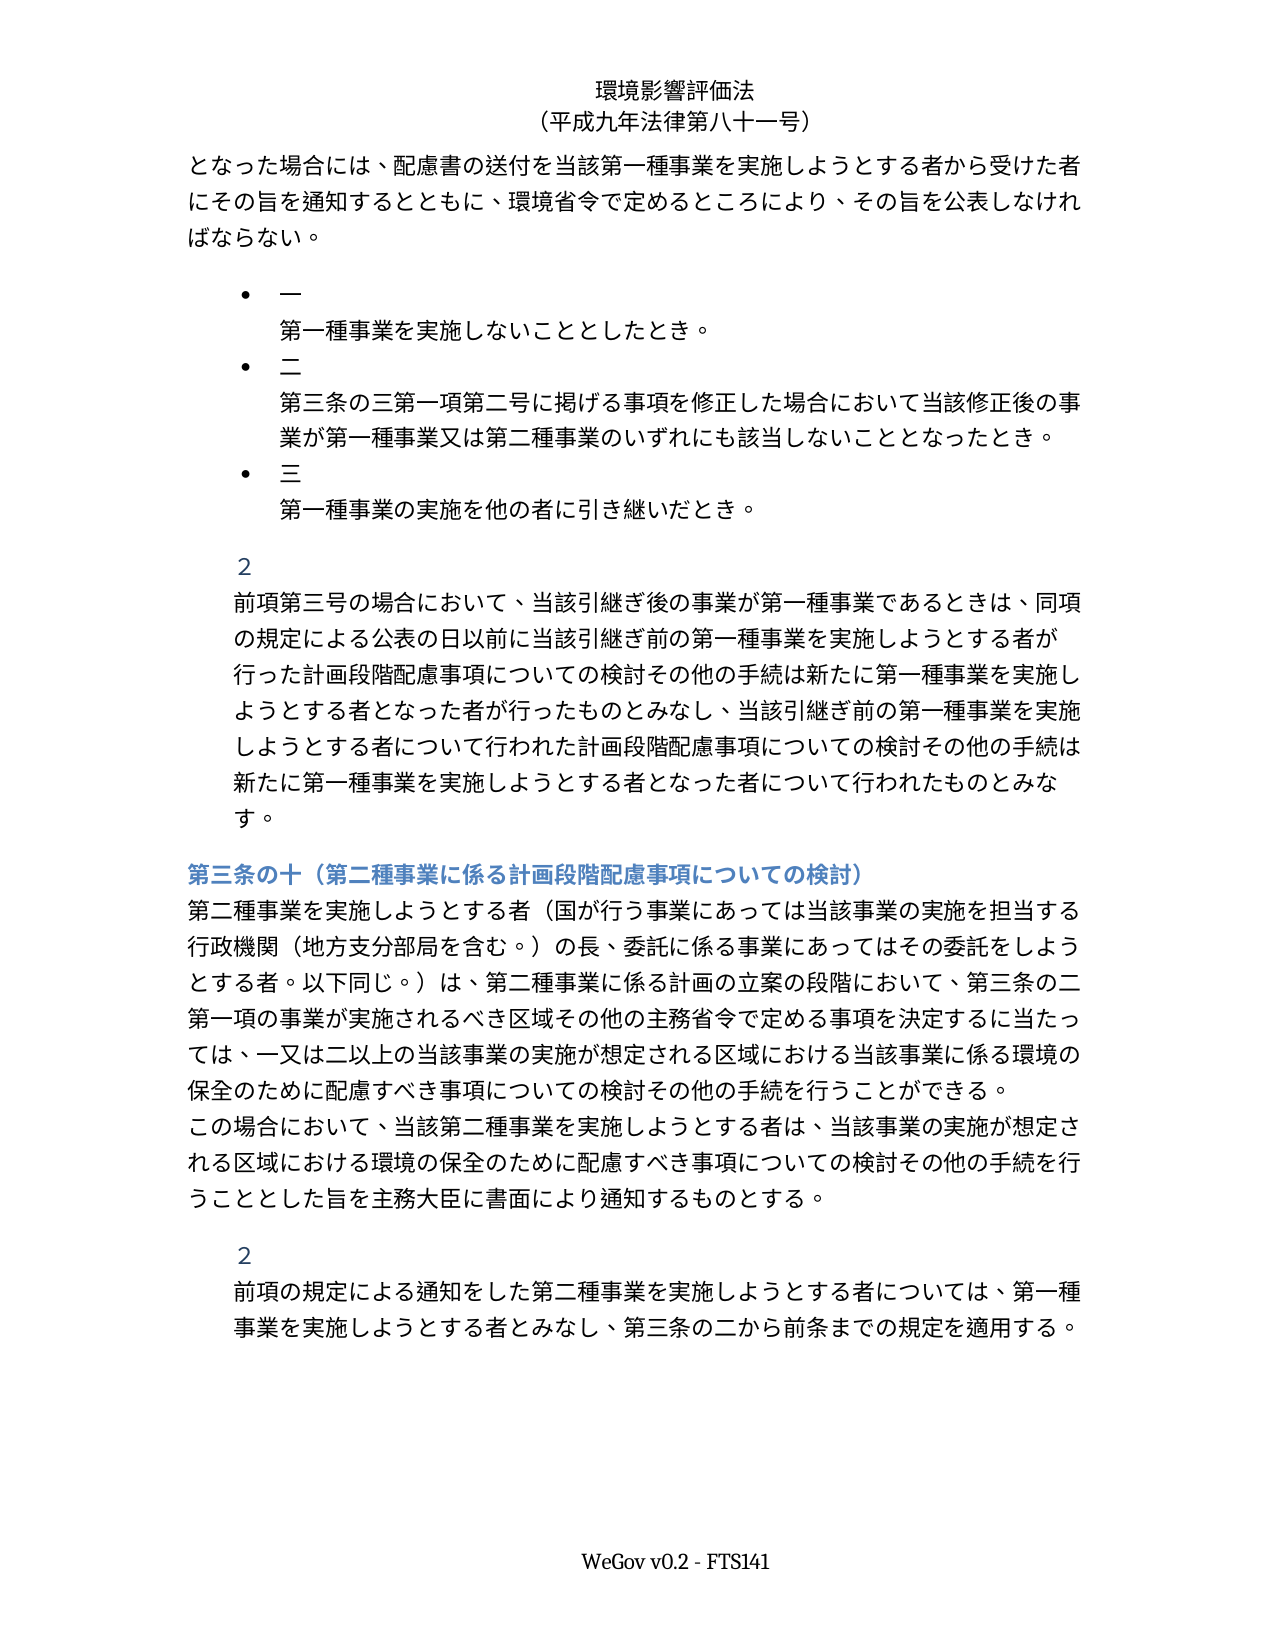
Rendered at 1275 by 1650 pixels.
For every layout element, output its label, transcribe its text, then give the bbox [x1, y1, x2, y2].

list 二 第三条の三第一項第二号に掲げる事項を修正した場合において当該修正後の事業が第一種事業又は第二種事業のいずれにも該当しないこととなったとき。 [242, 351, 1087, 454]
text 前項第三号の場合において、当該引継ぎ後の事業が第一種事業であるときは、同項の規定による公表の日以前に当該引継ぎ前の第一種事業を実施しようとする者が行った計画段階配慮事項についての検討その他の手続は新たに第一種事業を実施しようとする者となった者が行ったものとみなし、当該引継ぎ前の第一種事業を実施しようとする者について行われた計画段階配慮事項についての検討その他の手続は新たに第一種事業を実施しようとする者となった者について行われたものとみなす。 [233, 587, 1087, 834]
list 三 第一種事業の実施を他の者に引き継いだとき。 [242, 458, 1087, 526]
text 前項の規定による通知をした第二種事業を実施しようとする者については、第一種事業を実施しようとする者とみなし、第三条の二から前条までの規定を適用する。 [233, 1276, 1087, 1343]
text 第二種事業を実施しようとする者（国が行う事業にあっては当該事業の実施を担当する行政機関（地方支分部局を含む。）の長、委託に係る事業にあってはその委託をしようとする者。以下同じ。）は、第二種事業に係る計画の立案の段階において、第三条の二第一項の事業が実施されるべき区域その他の主務省令で定める事項を決定するに当たっては、一又は二以上の当該事業の実施が想定される区域における当該事業に係る環境の保全のために配慮すべき事項についての検討その他の手続を行うことができる。 この場合において、当該第二種事業を実施しようとする者は、当該事業の実施が想定される区域における環境の保全のために配慮すべき事項についての検討その他の手続を行うこととした旨を主務大臣に書面により通知するものとする。 [187, 895, 1087, 1214]
list 一 第一種事業を実施しないこととしたとき。 [242, 279, 1087, 346]
subtitle ２ [233, 1239, 1087, 1271]
subtitle ２ [233, 551, 1087, 582]
subtitle 第三条の十（第二種事業に係る計画段階配慮事項についての検討） [187, 859, 1087, 891]
